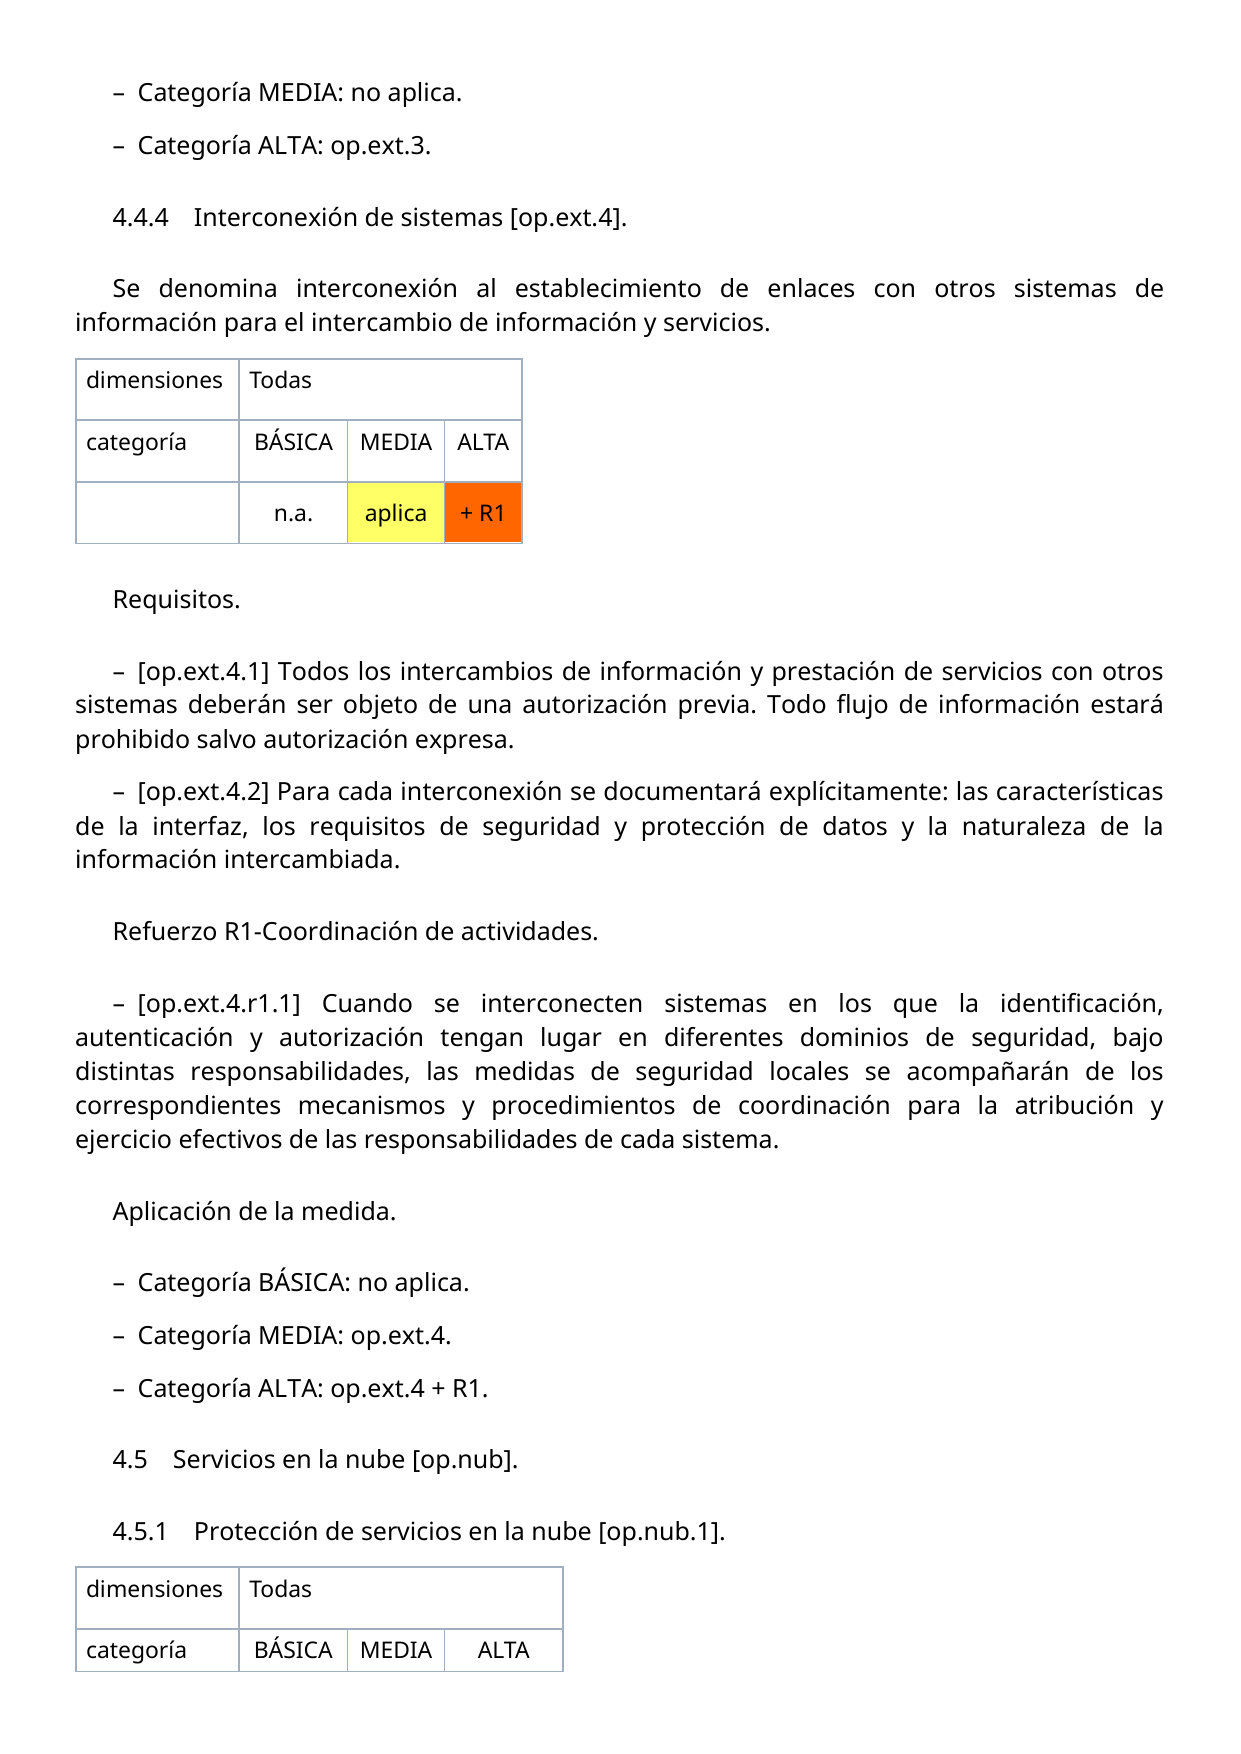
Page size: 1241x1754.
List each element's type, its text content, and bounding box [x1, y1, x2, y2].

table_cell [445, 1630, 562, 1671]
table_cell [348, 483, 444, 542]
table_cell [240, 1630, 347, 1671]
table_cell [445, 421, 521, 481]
text – Categoría BÁSICA: no aplica. [75, 1265, 1165, 1299]
text – Categoría MEDIA: no aplica. [75, 75, 1165, 109]
text Se denomina interconexión al establecimiento de enlaces con otros sistemas de información para el intercambio de información y servicios. [75, 271, 1165, 339]
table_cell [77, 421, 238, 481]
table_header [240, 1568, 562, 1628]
text – Categoría ALTA: op.ext.4 + R1. [75, 1370, 1165, 1404]
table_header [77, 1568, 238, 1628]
text Refuerzo R1-Coordinación de actividades. [75, 914, 1165, 948]
text – [op.ext.4.2] Para cada interconexión se documentará explícitamente: las características de la interfaz, los requisitos de seguridad y protección de datos y la naturaleza de la información intercambiada. [75, 774, 1165, 876]
text – Categoría MEDIA: op.ext.4. [75, 1317, 1165, 1352]
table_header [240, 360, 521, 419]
text 4.5.1 Protección de servicios en la nube [op.nub.1]. [75, 1513, 1165, 1547]
text – [op.ext.4.r1.1] Cuando se interconecten sistemas en los que la identificación, autenticación y autorización tengan lugar en diferentes dominios de seguridad, bajo distintas responsabilidades, las medidas de seguridad locales se acompañarán de los correspondientes mecanismos y procedimientos de coordinación para la atribución y ejercicio efectivos de las responsabilidades de cada sistema. [75, 985, 1165, 1156]
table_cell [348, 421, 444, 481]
text 4.4.4 Interconexión de sistemas [op.ext.4]. [75, 199, 1165, 233]
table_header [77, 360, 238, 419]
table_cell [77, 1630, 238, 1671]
text – Categoría ALTA: op.ext.3. [75, 128, 1165, 162]
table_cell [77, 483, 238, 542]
text – [op.ext.4.1] Todos los intercambios de información y prestación de servicios con otros sistemas deberán ser objeto de una autorización previa. Todo flujo de información estará prohibido salvo autorización expresa. [75, 653, 1165, 755]
text Requisitos. [75, 582, 1165, 616]
text 4.5 Servicios en la nube [op.nub]. [75, 1442, 1165, 1476]
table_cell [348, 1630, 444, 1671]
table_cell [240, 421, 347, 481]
text Aplicación de la medida. [75, 1193, 1165, 1227]
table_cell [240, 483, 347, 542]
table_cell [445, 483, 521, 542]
